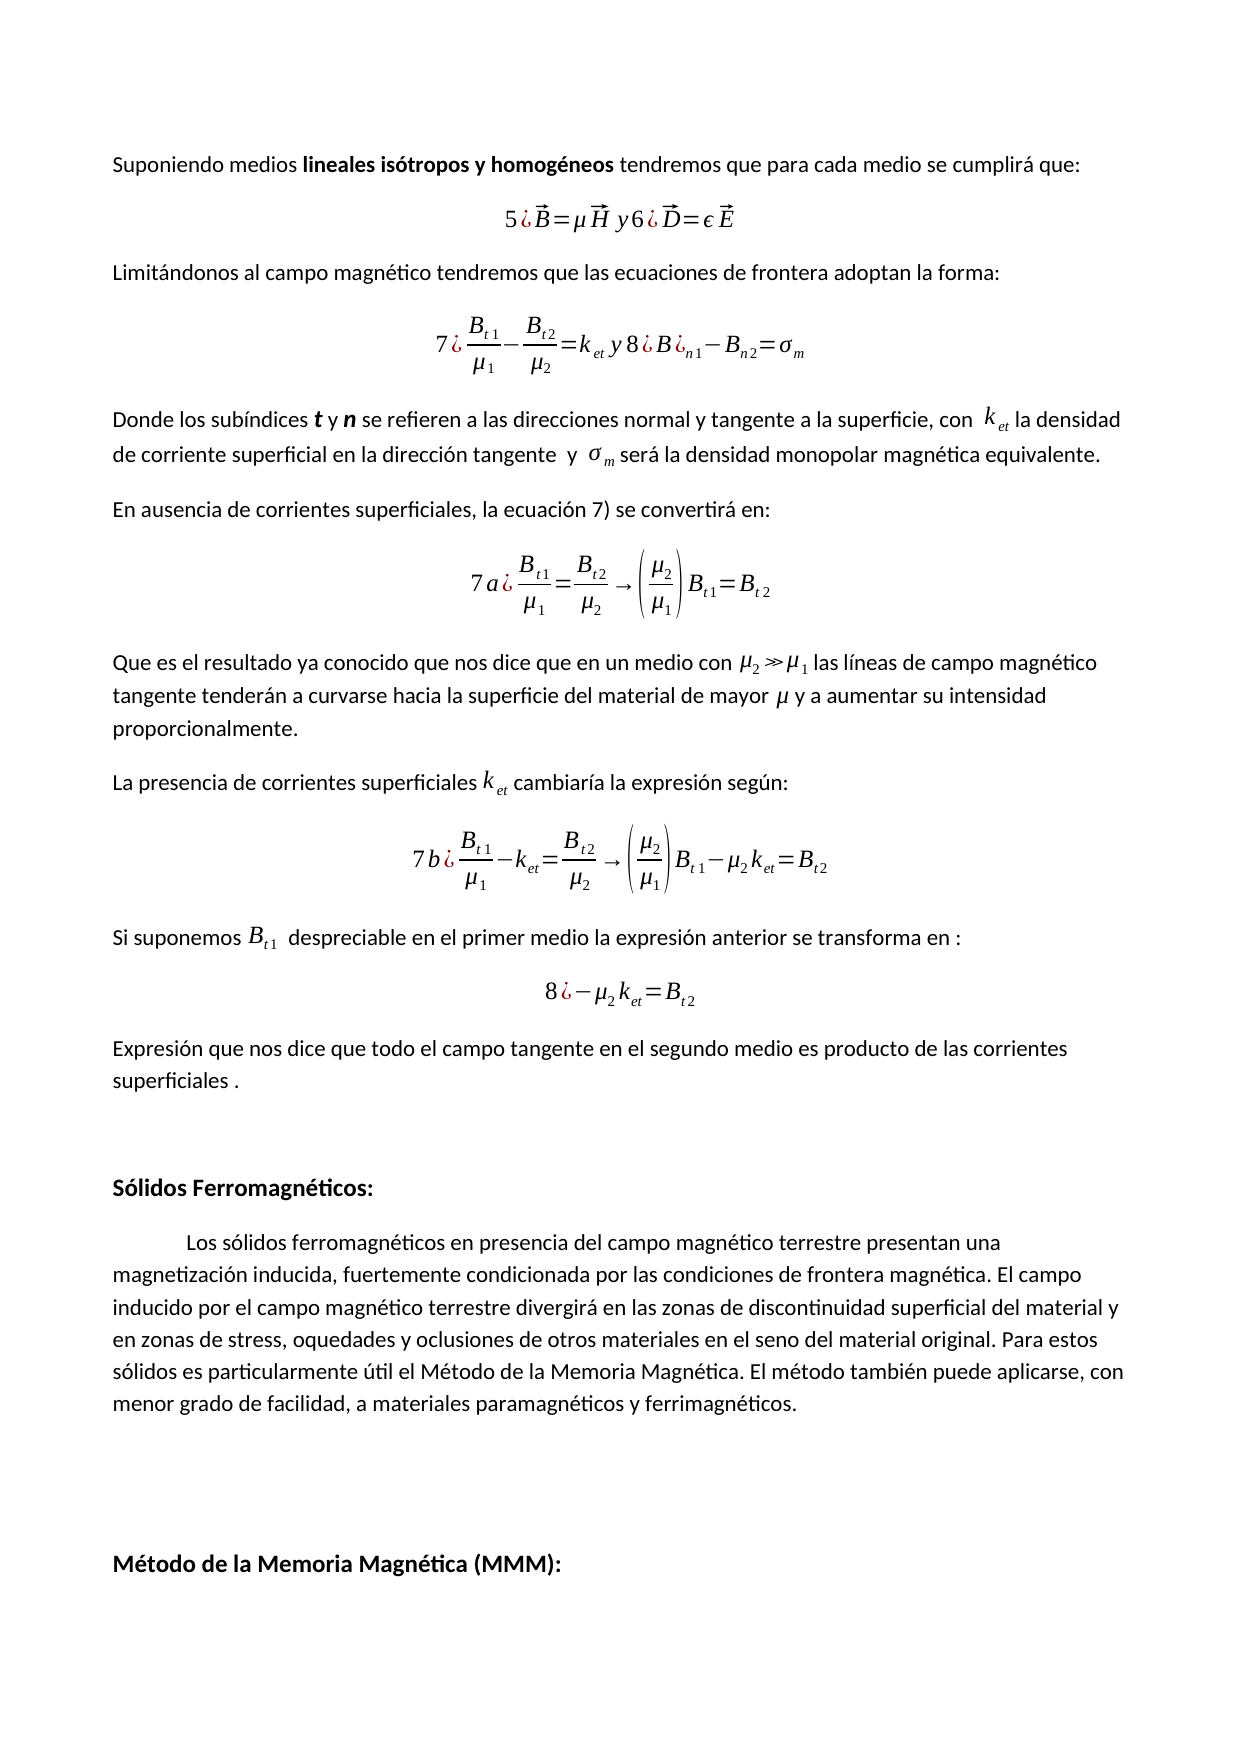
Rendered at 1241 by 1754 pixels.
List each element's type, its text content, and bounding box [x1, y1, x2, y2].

text Donde los subíndices t y n se refieren a las direcciones normal y tangente a la superficie, con la densidad de corriente superficial en la dirección tangente y será la densidad monopolar magnética equivalente. [112, 403, 1128, 470]
text Si suponemos despreciable en el primer medio la expresión anterior se transforma en : [112, 922, 1128, 953]
text En ausencia de corrientes superficiales, la ecuación 7) se convertirá en: [112, 495, 1128, 523]
text Sólidos Ferromagnéticos: [112, 1172, 1128, 1203]
text Que es el resultado ya conocido que nos dice que en un medio con las líneas de campo magnético tangente tenderán a curvarse hacia la superficie del material de mayor y a aumentar su intensidad proporcionalmente. [112, 646, 1128, 742]
text Los sólidos ferromagnéticos en presencia del campo magnético terrestre presentan una magnetización inducida, fuertemente condicionada por las condiciones de frontera magnética. El campo inducido por el campo magnético terrestre divergirá en las zonas de discontinuidad superficial del material y en zonas de stress, oquedades y oclusiones de otros materiales en el seno del material original. Para estos sólidos es particularmente útil el Método de la Memoria Magnética. El método también puede aplicarse, con menor grado de facilidad, a materiales paramagnéticos y ferrimagnéticos. [112, 1228, 1128, 1417]
text La presencia de corrientes superficiales cambiaría la expresión según: [112, 767, 1128, 798]
text Limitándonos al campo magnético tendremos que las ecuaciones de frontera adoptan la forma: [112, 258, 1128, 287]
text Expresión que nos dice que todo el campo tangente en el segundo medio es producto de las corrientes superficiales . [112, 1034, 1128, 1094]
text Método de la Memoria Magnética (MMM): [112, 1548, 1128, 1579]
text Suponiendo medios lineales isótropos y homogéneos tendremos que para cada medio se cumplirá que: [112, 150, 1128, 178]
